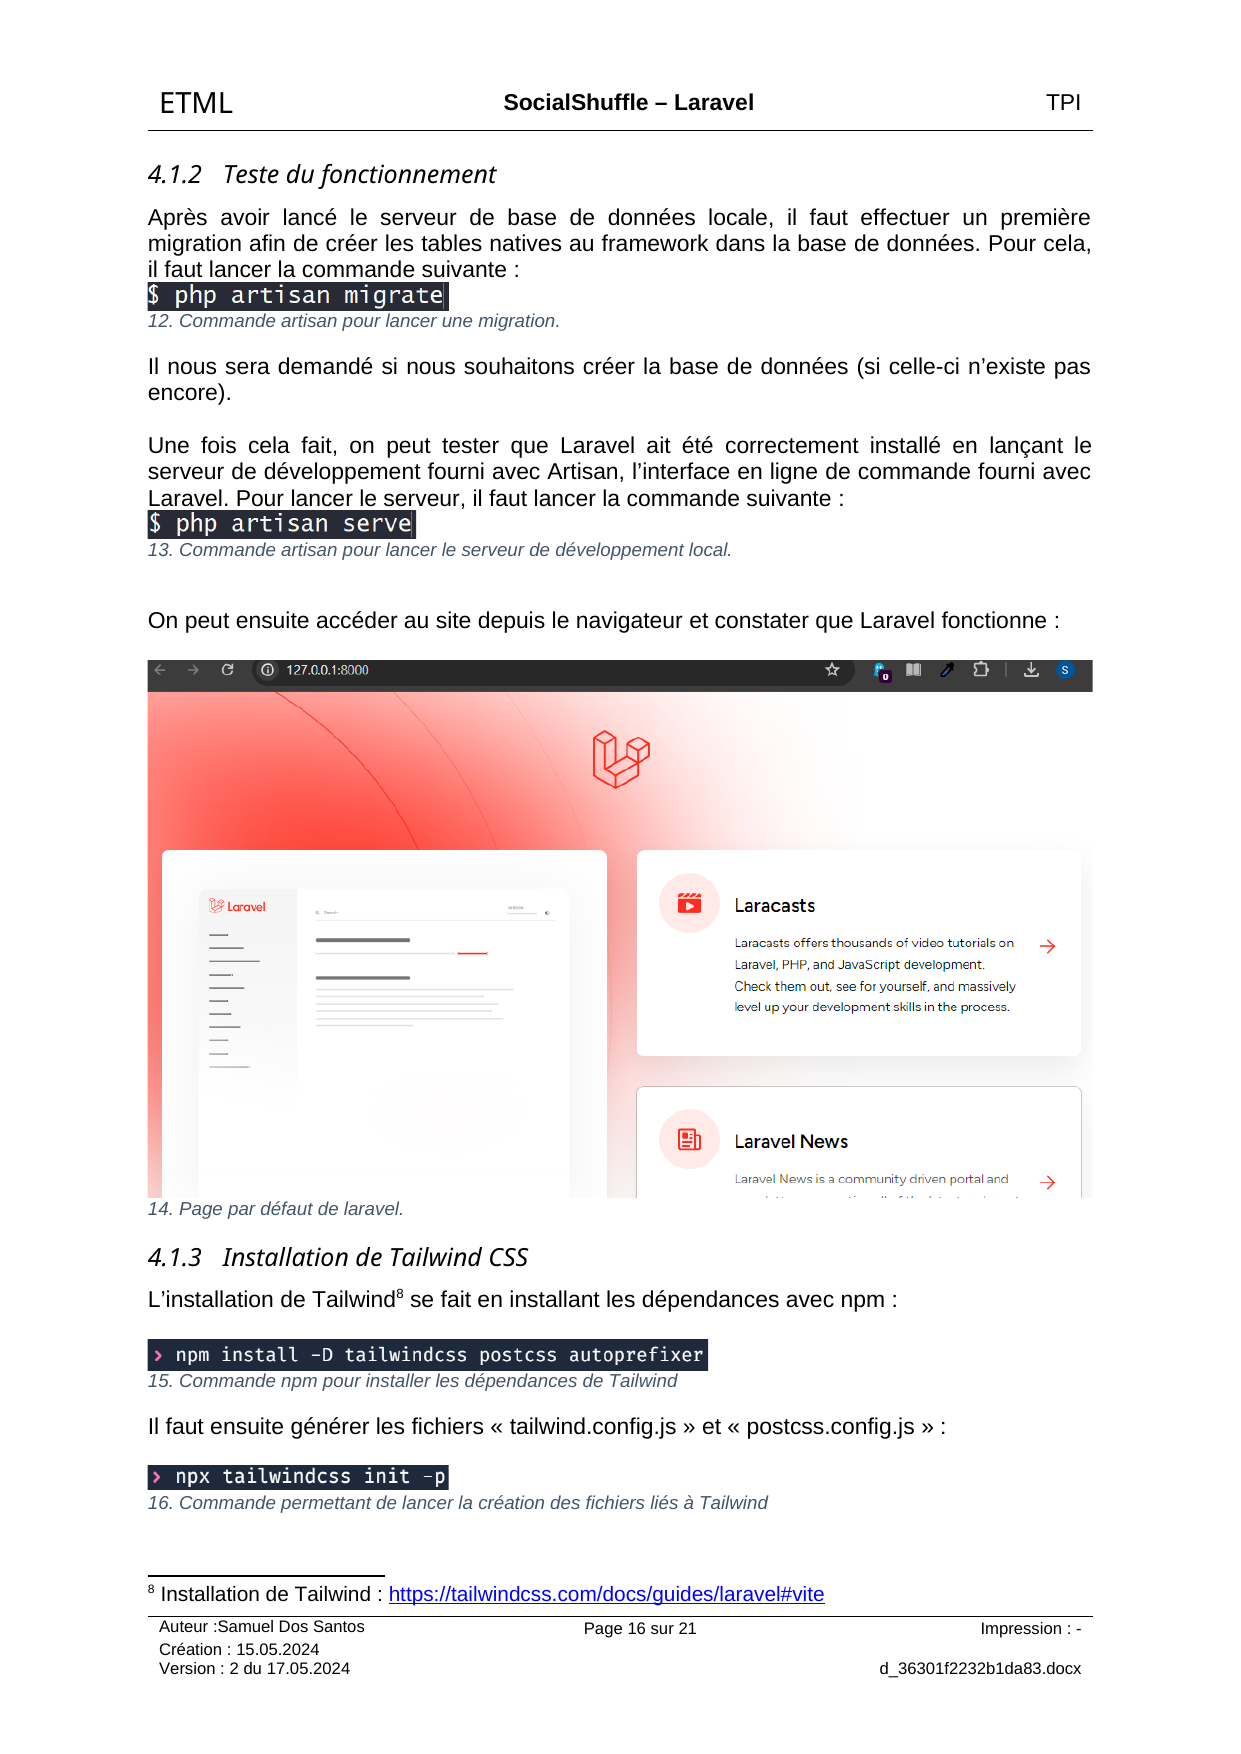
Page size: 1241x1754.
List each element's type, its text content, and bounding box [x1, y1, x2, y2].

picture [147, 282, 449, 311]
text 12. Commande artisan pour lancer une migration. [148, 310, 1092, 332]
text 16. Commande permettant de lancer la création des fichiers liés à Tailwind [148, 1492, 1092, 1513]
text Il nous sera demandé si nous souhaitons créer la base de données (si celle-ci n’existe pas encore). [148, 353, 1092, 405]
text 15. Commande npm pour installer les dépendances de Tailwind [148, 1370, 1092, 1392]
text Il faut ensuite générer les fichiers « tailwind.config.js » et « postcss.config.js » : [148, 1413, 1092, 1439]
text 14. Page par défaut de laravel. [148, 1198, 1092, 1219]
subtitle Teste du fonctionnement [148, 157, 1092, 191]
picture [147, 660, 1093, 1198]
text L’installation de Tailwind se fait en installant les dépendances avec npm : [148, 1286, 1092, 1313]
picture [147, 1465, 449, 1490]
subtitle Installation de Tailwind CSS [148, 1240, 1092, 1274]
text Après avoir lancé le serveur de base de données locale, il faut effectuer un première migration afin de créer les tables natives au framework dans la base de données. Pour cela, il faut lancer la commande suivante : [148, 204, 1092, 283]
picture [147, 510, 417, 539]
text On peut ensuite accéder au site depuis le navigateur et constater que Laravel fonctionne : [148, 607, 1092, 633]
text Une fois cela fait, on peut tester que Laravel ait été correctement installé en lançant le serveur de développement fourni avec Artisan, l’interface en ligne de commande fourni avec Laravel. Pour lancer le serveur, il faut lancer la commande suivante : [148, 432, 1092, 511]
picture [147, 1339, 709, 1371]
text 13. Commande artisan pour lancer le serveur de développement local. [148, 538, 1092, 560]
